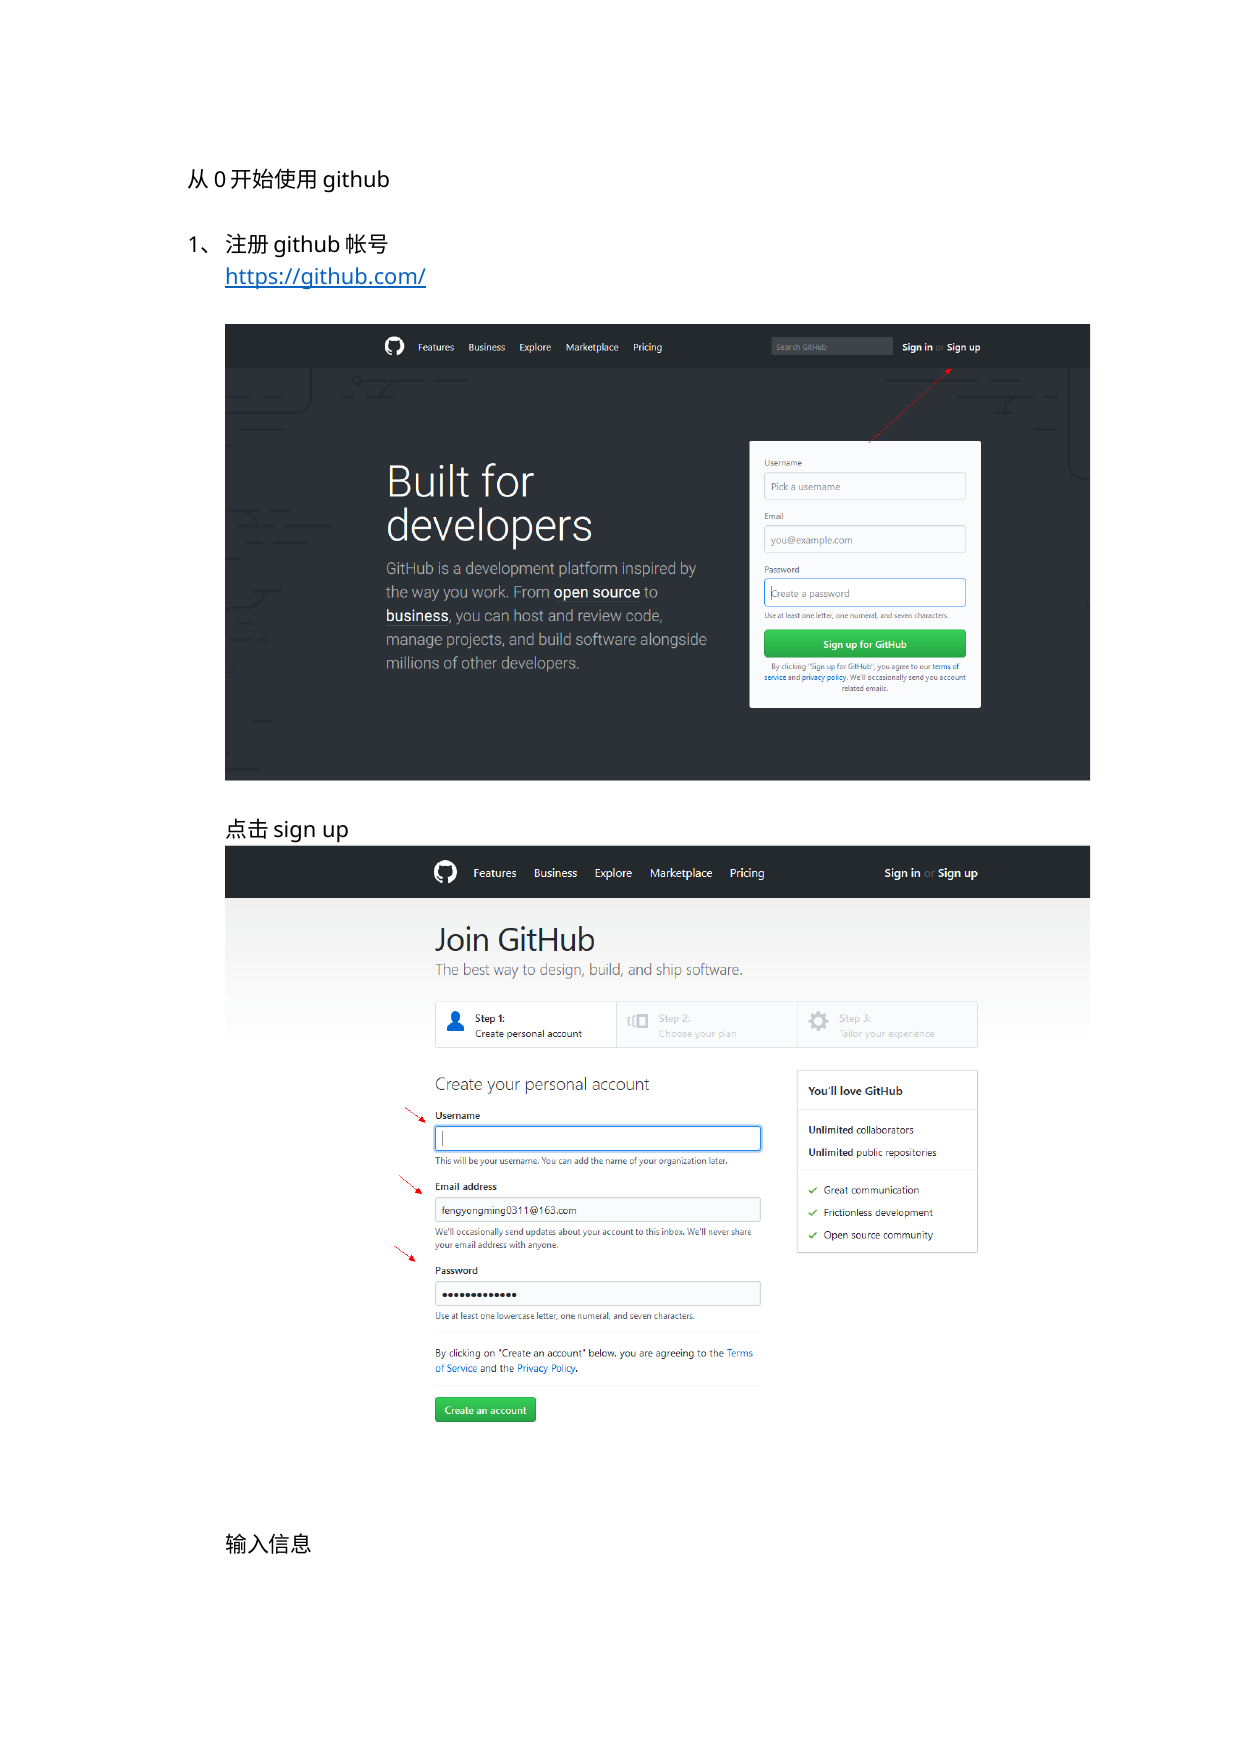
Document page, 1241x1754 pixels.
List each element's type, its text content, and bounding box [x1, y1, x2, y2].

list https://github.com/ [225, 259, 1053, 292]
list 输入信息 [225, 1527, 1053, 1559]
list 点击sign up [225, 812, 1053, 844]
list 注册github帐号 [187, 227, 1053, 259]
picture [225, 844, 1091, 1501]
text 从0开始使用github [187, 162, 1053, 194]
picture [225, 324, 1091, 804]
